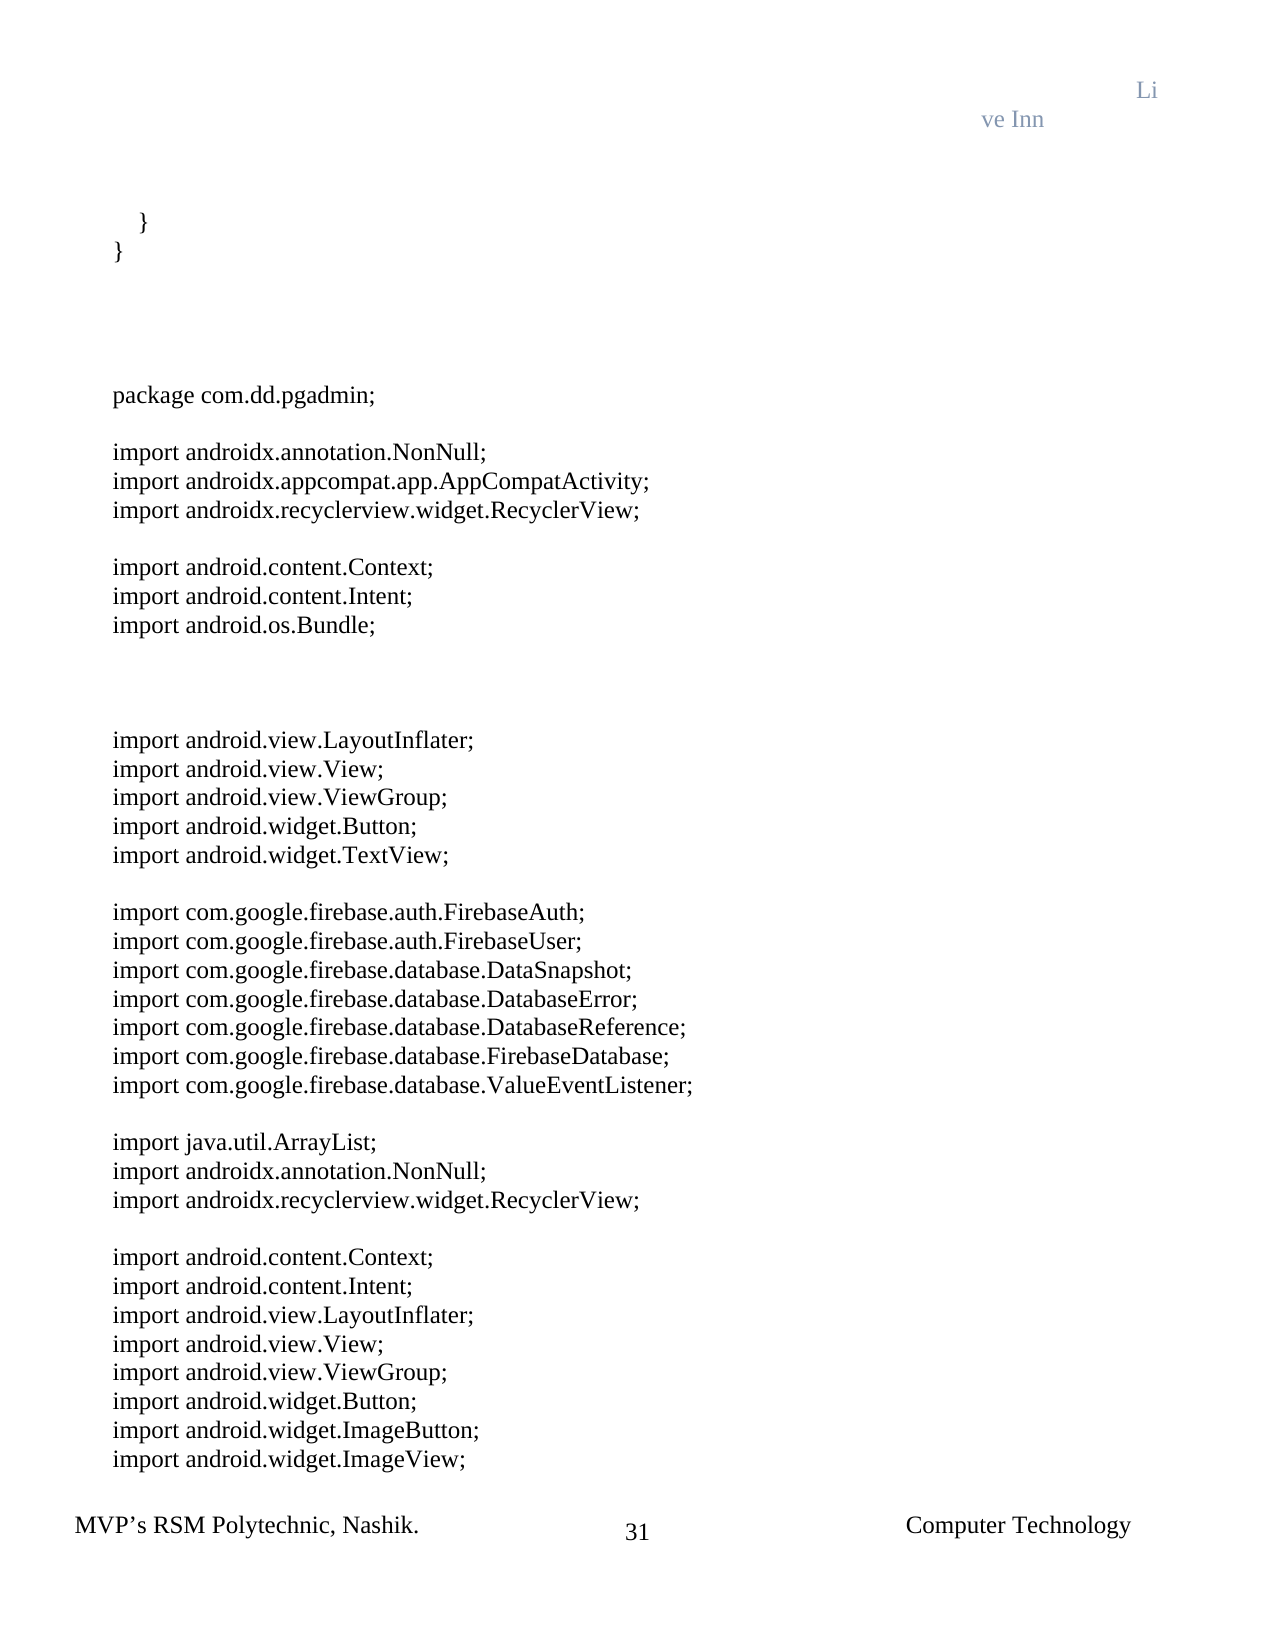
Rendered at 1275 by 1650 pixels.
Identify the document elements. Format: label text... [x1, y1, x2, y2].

text import android.widget.ImageButton; [112, 1415, 1162, 1444]
text import com.google.firebase.auth.FirebaseAuth; [112, 897, 1162, 926]
text import android.widget.Button; [112, 811, 1162, 840]
text import com.google.firebase.auth.FirebaseUser; [112, 926, 1162, 955]
text import android.content.Intent; [112, 1271, 1162, 1300]
text import android.widget.ImageView; [112, 1444, 1162, 1472]
text import androidx.recyclerview.widget.RecyclerView; [112, 495, 1162, 524]
text import android.view.LayoutInflater; [112, 1300, 1162, 1329]
text import android.os.Bundle; [112, 610, 1162, 639]
text import android.view.View; [112, 754, 1162, 782]
text import android.view.ViewGroup; [112, 782, 1162, 811]
text import androidx.annotation.NonNull; [112, 437, 1162, 466]
text import android.view.LayoutInflater; [112, 725, 1162, 754]
text import com.google.firebase.database.DataSnapshot; [112, 955, 1162, 984]
text } [112, 236, 1162, 265]
text import android.view.ViewGroup; [112, 1357, 1162, 1386]
text import com.google.firebase.database.DatabaseError; [112, 984, 1162, 1012]
text import android.content.Context; [112, 552, 1162, 581]
text import com.google.firebase.database.DatabaseReference; [112, 1012, 1162, 1041]
text import androidx.annotation.NonNull; [112, 1156, 1162, 1185]
text import android.content.Intent; [112, 581, 1162, 610]
text package com.dd.pgadmin; [112, 380, 1162, 409]
text import android.view.View; [112, 1329, 1162, 1357]
text import com.google.firebase.database.ValueEventListener; [112, 1070, 1162, 1099]
text import com.google.firebase.database.FirebaseDatabase; [112, 1041, 1162, 1070]
text } [112, 207, 1162, 236]
text import android.widget.Button; [112, 1386, 1162, 1415]
text import android.content.Context; [112, 1242, 1162, 1271]
text import androidx.appcompat.app.AppCompatActivity; [112, 466, 1162, 495]
text import android.widget.TextView; [112, 840, 1162, 869]
text import androidx.recyclerview.widget.RecyclerView; [112, 1185, 1162, 1214]
text import java.util.ArrayList; [112, 1127, 1162, 1156]
